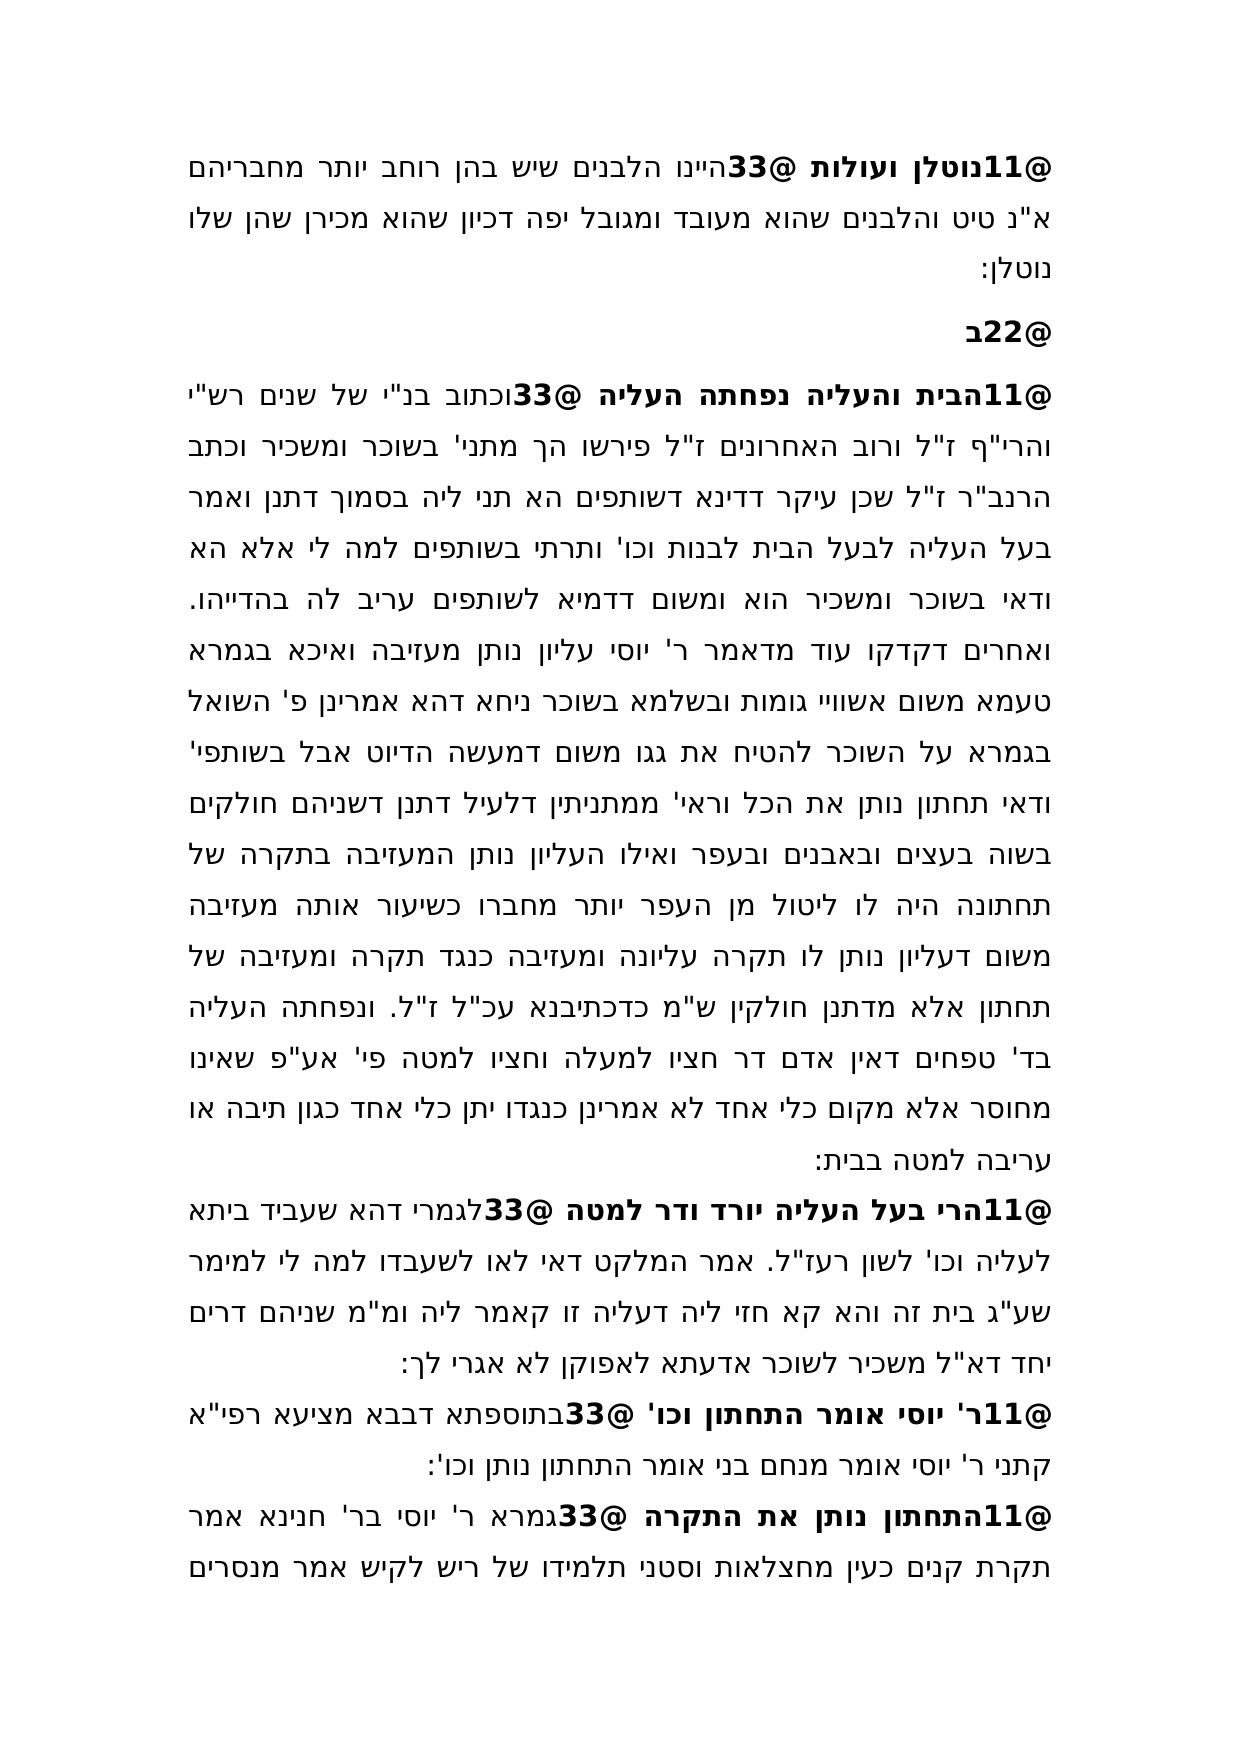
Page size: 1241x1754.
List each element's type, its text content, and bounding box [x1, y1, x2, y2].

subtitle @22ב [187, 315, 1053, 349]
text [187, 1499, 1053, 1584]
text @11הבית והעליה נפחתה העליה @33וכתוב בנ"י של שנים רש"י והרי"ף ז"ל ורוב האחרונים ז"ל פירשו הך מתני' בשוכר ומשכיר וכתב הרנב"ר ז"ל שכן עיקר דדינא דשותפים הא תני ליה בסמוך דתנן ואמר בעל העליה לבעל הבית לבנות וכו' ותרתי בשותפים למה לי אלא הא ודאי בשוכר ומשכיר הוא ומשום דדמיא לשותפים עריב לה בהדייהו. ואחרים דקדקו עוד מדאמר ר' יוסי עליון נותן מעזיבה ואיכא בגמרא טעמא משום אשוויי גומות ובשלמא בשוכר ניחא דהא אמרינן פ' השואל בגמרא על השוכר להטיח את גגו משום דמעשה הדיוט אבל בשותפי' ודאי תחתון נותן את הכל וראי' ממתניתין דלעיל דתנן דשניהם חולקים בשוה בעצים ובאבנים ובעפר ואילו העליון נותן המעזיבה בתקרה של תחתונה היה לו ליטול מן העפר יותר מחברו כשיעור אותה מעזיבה משום דעליון נותן לו תקרה עליונה ומעזיבה כנגד תקרה ומעזיבה של תחתון אלא מדתנן חולקין ש"מ כדכתיבנא עכ"ל ז"ל. ונפחתה העליה בד' טפחים דאין אדם דר חציו למעלה וחציו למטה פי' אע"פ שאינו מחוסר אלא מקום כלי אחד לא אמרינן כנגדו יתן כלי אחד כגון תיבה או עריבה למטה בבית: [187, 379, 1053, 1177]
text @11ר' יוסי אומר התחתון וכו' @33בתוספתא דבבא מציעא רפי"א קתני ר' יוסי אומר מנחם בני אומר התחתון נותן וכו': [187, 1397, 1053, 1482]
text @11נוטלן ועולות @33היינו הלבנים שיש בהן רוחב יותר מחבריהם א"נ טיט והלבנים שהוא מעובד ומגובל יפה דכיון שהוא מכירן שהן שלו נוטלן: [187, 150, 1053, 286]
text @11הרי בעל העליה יורד ודר למטה @33לגמרי דהא שעביד ביתא לעליה וכו' לשון רעז"ל. אמר המלקט דאי לאו לשעבדו למה לי למימר שע"ג בית זה והא קא חזי ליה דעליה זו קאמר ליה ומ"מ שניהם דרים יחד דא"ל משכיר לשוכר אדעתא לאפוקן לא אגרי לך: [187, 1194, 1053, 1381]
